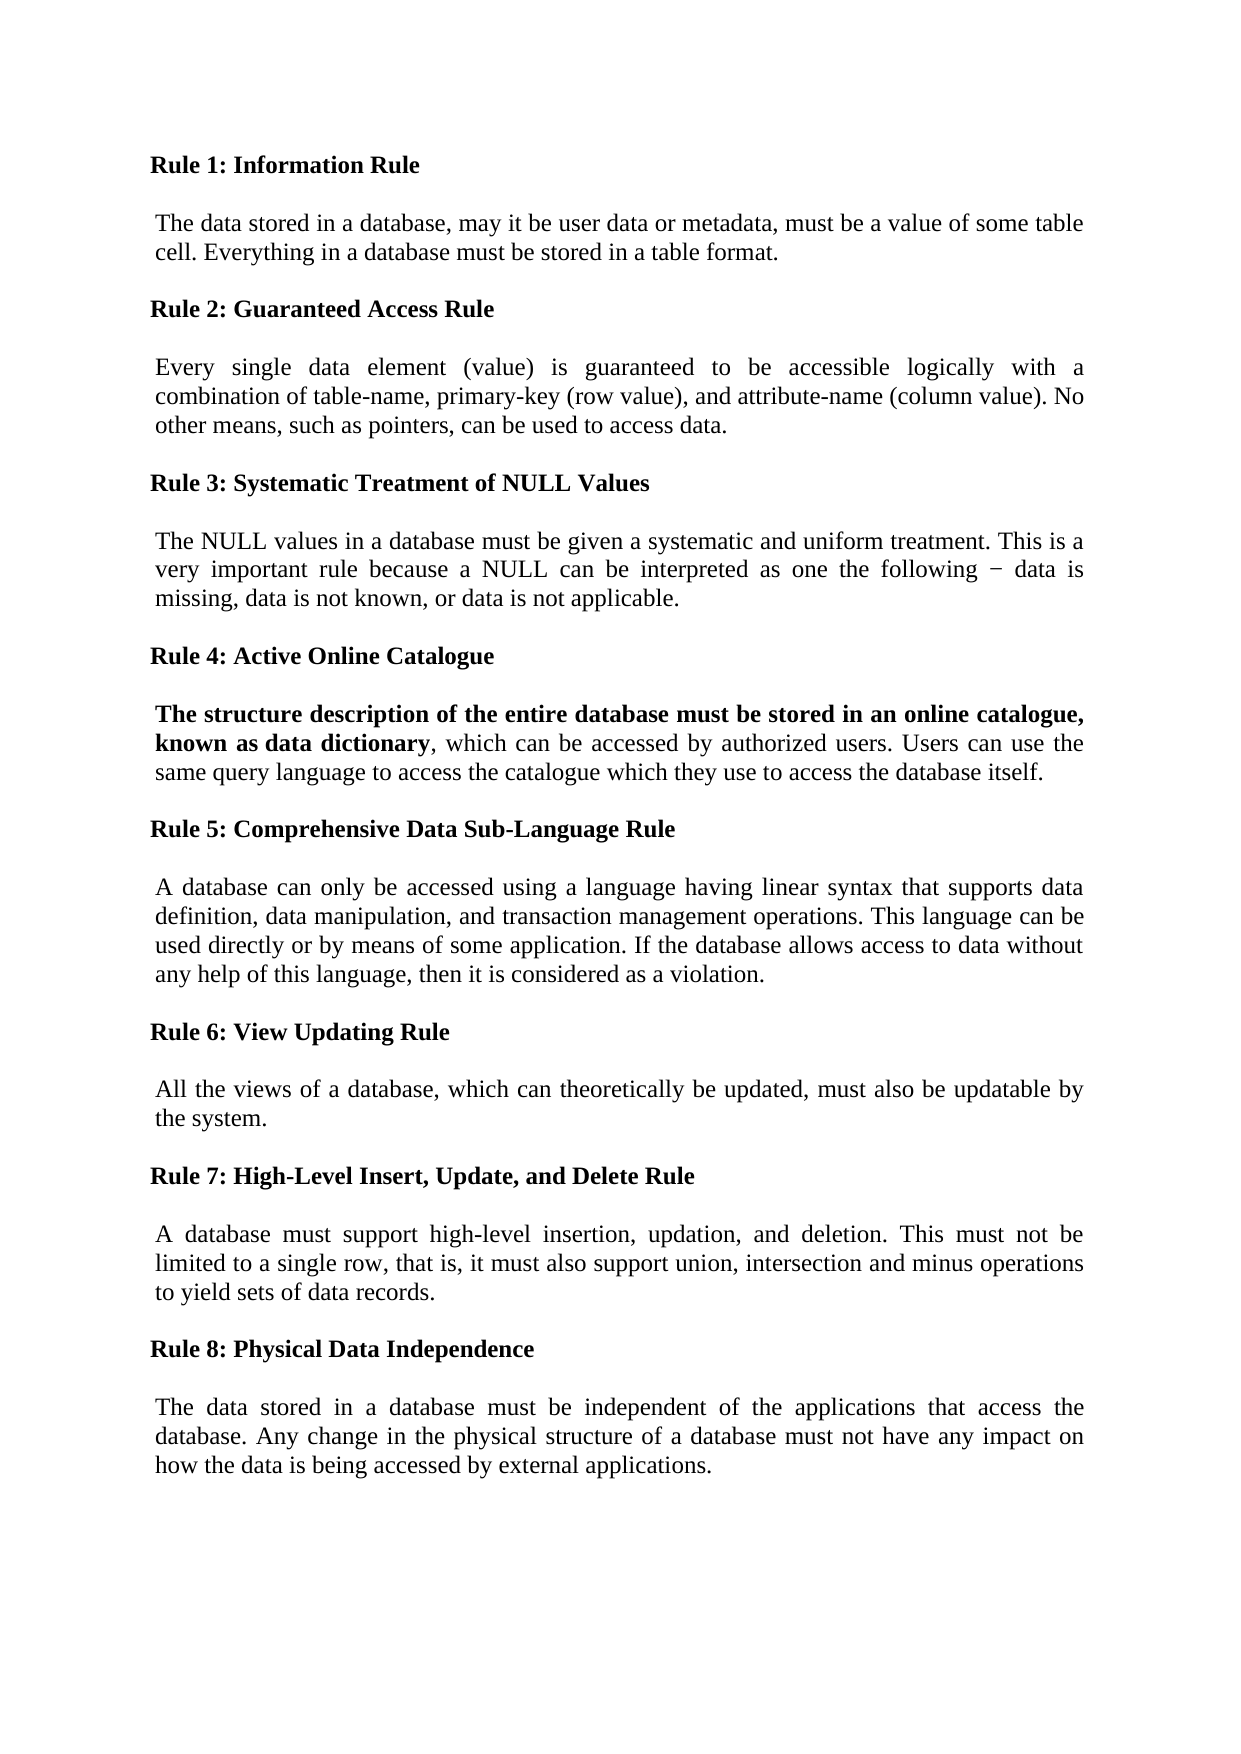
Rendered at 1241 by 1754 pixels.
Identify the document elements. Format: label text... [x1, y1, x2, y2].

text The data stored in a database, may it be user data or metadata, must be a value of some table cell. Everything in a database must be stored in a table format. [155, 208, 1085, 265]
text The data stored in a database must be independent of the applications that access the database. Any change in the physical structure of a database must not have any impact on how the data is being accessed by external applications. [155, 1392, 1085, 1479]
text All the views of a database, which can theoretically be updated, must also be updatable by the system. [155, 1074, 1085, 1132]
text Rule 8: Physical Data Independence [150, 1334, 1090, 1363]
text Rule 5: Comprehensive Data Sub-Language Rule [150, 814, 1090, 843]
text A database can only be accessed using a language having linear syntax that supports data definition, data manipulation, and transaction management operations. This language can be used directly or by means of some application. If the database allows access to data without any help of this language, then it is considered as a violation. [155, 872, 1085, 987]
text The structure description of the entire database must be stored in an online catalogue, known as data dictionary, which can be accessed by authorized users. Users can use the same query language to access the catalogue which they use to access the database itself. [155, 699, 1085, 785]
text Every single data element (value) is guaranteed to be accessible logically with a combination of table-name, primary-key (row value), and attribute-name (column value). No other means, such as pointers, can be used to access data. [155, 352, 1085, 439]
text Rule 6: View Updating Rule [150, 1017, 1090, 1045]
text Rule 2: Guaranteed Access Rule [150, 294, 1090, 323]
text Rule 7: High-Level Insert, Update, and Delete Rule [150, 1161, 1090, 1190]
text Rule 3: Systematic Treatment of NULL Values [150, 468, 1090, 497]
text The NULL values in a database must be given a systematic and uniform treatment. This is a very important rule because a NULL can be interpreted as one the following − data is missing, data is not known, or data is not applicable. [155, 526, 1085, 612]
text Rule 4: Active Online Catalogue [150, 641, 1090, 670]
text Rule 1: Information Rule [150, 150, 1090, 179]
text A database must support high-level insertion, updation, and deletion. This must not be limited to a single row, that is, it must also support union, intersection and minus operations to yield sets of data records. [155, 1219, 1085, 1305]
